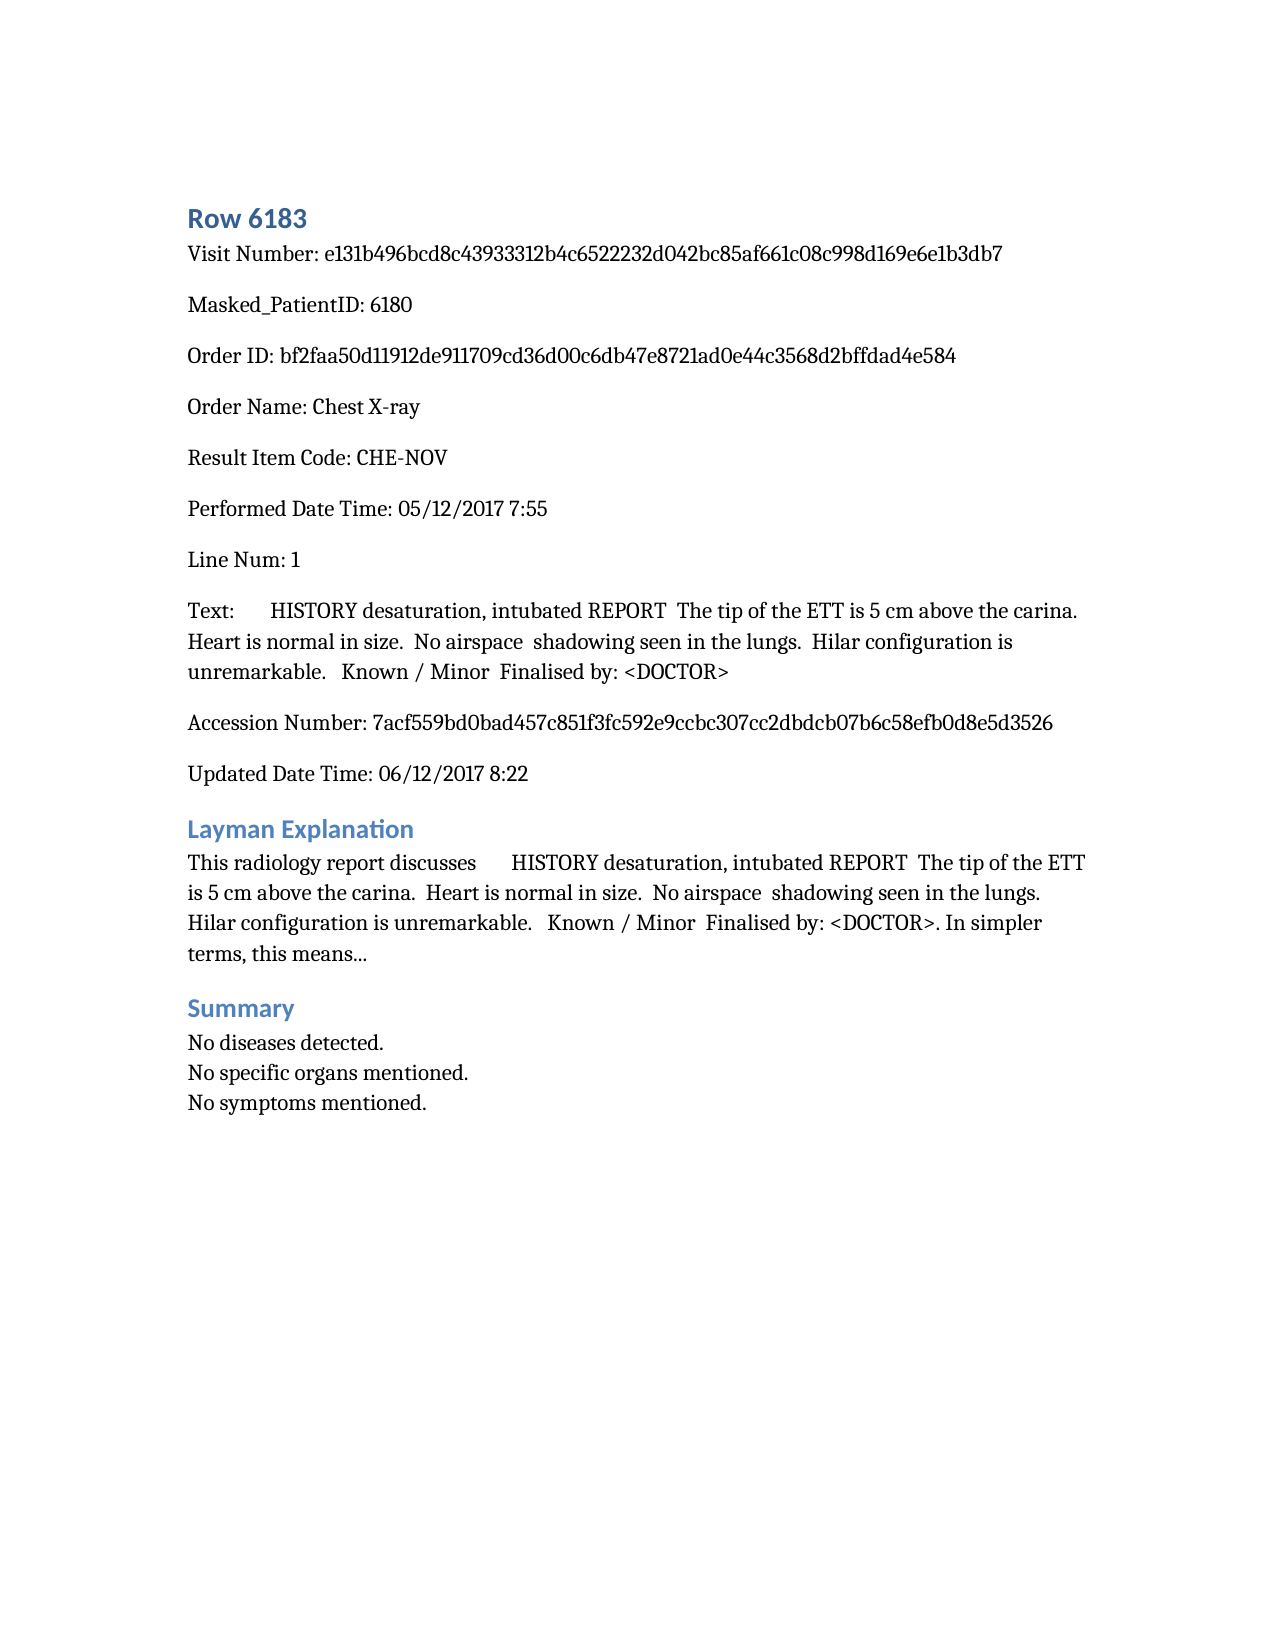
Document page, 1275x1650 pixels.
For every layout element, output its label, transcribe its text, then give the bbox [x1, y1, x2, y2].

text Accession Number: 7acf559bd0bad457c851f3fc592e9ccbc307cc2dbdcb07b6c58efb0d8e5d3526 [187, 710, 1087, 736]
text Order Name: Chest X-ray [187, 394, 1087, 420]
text No diseases detected. No specific organs mentioned. No symptoms mentioned. [187, 1029, 1087, 1116]
text Visit Number: e131b496bcd8c43933312b4c6522232d042bc85af661c08c998d169e6e1b3db7 [187, 241, 1087, 267]
subtitle Row 6183 [187, 200, 1087, 236]
text Text: HISTORY desaturation, intubated REPORT The tip of the ETT is 5 cm above the carina. Heart is normal in size. No airspace shadowing seen in the lungs. Hilar configuration is unremarkable. Known / Minor Finalised by: <DOCTOR> [187, 598, 1087, 685]
subtitle Layman Explanation [187, 812, 1087, 845]
text Performed Date Time: 05/12/2017 7:55 [187, 496, 1087, 522]
text Updated Date Time: 06/12/2017 8:22 [187, 761, 1087, 787]
text This radiology report discusses HISTORY desaturation, intubated REPORT The tip of the ETT is 5 cm above the carina. Heart is normal in size. No airspace shadowing seen in the lungs. Hilar configuration is unremarkable. Known / Minor Finalised by: <DOCTOR>. In simpler terms, this means... [187, 850, 1087, 967]
text Line Num: 1 [187, 547, 1087, 573]
subtitle Summary [187, 991, 1087, 1024]
text Result Item Code: CHE-NOV [187, 445, 1087, 471]
text Order ID: bf2faa50d11912de911709cd36d00c6db47e8721ad0e44c3568d2bffdad4e584 [187, 343, 1087, 369]
text Masked_PatientID: 6180 [187, 292, 1087, 318]
